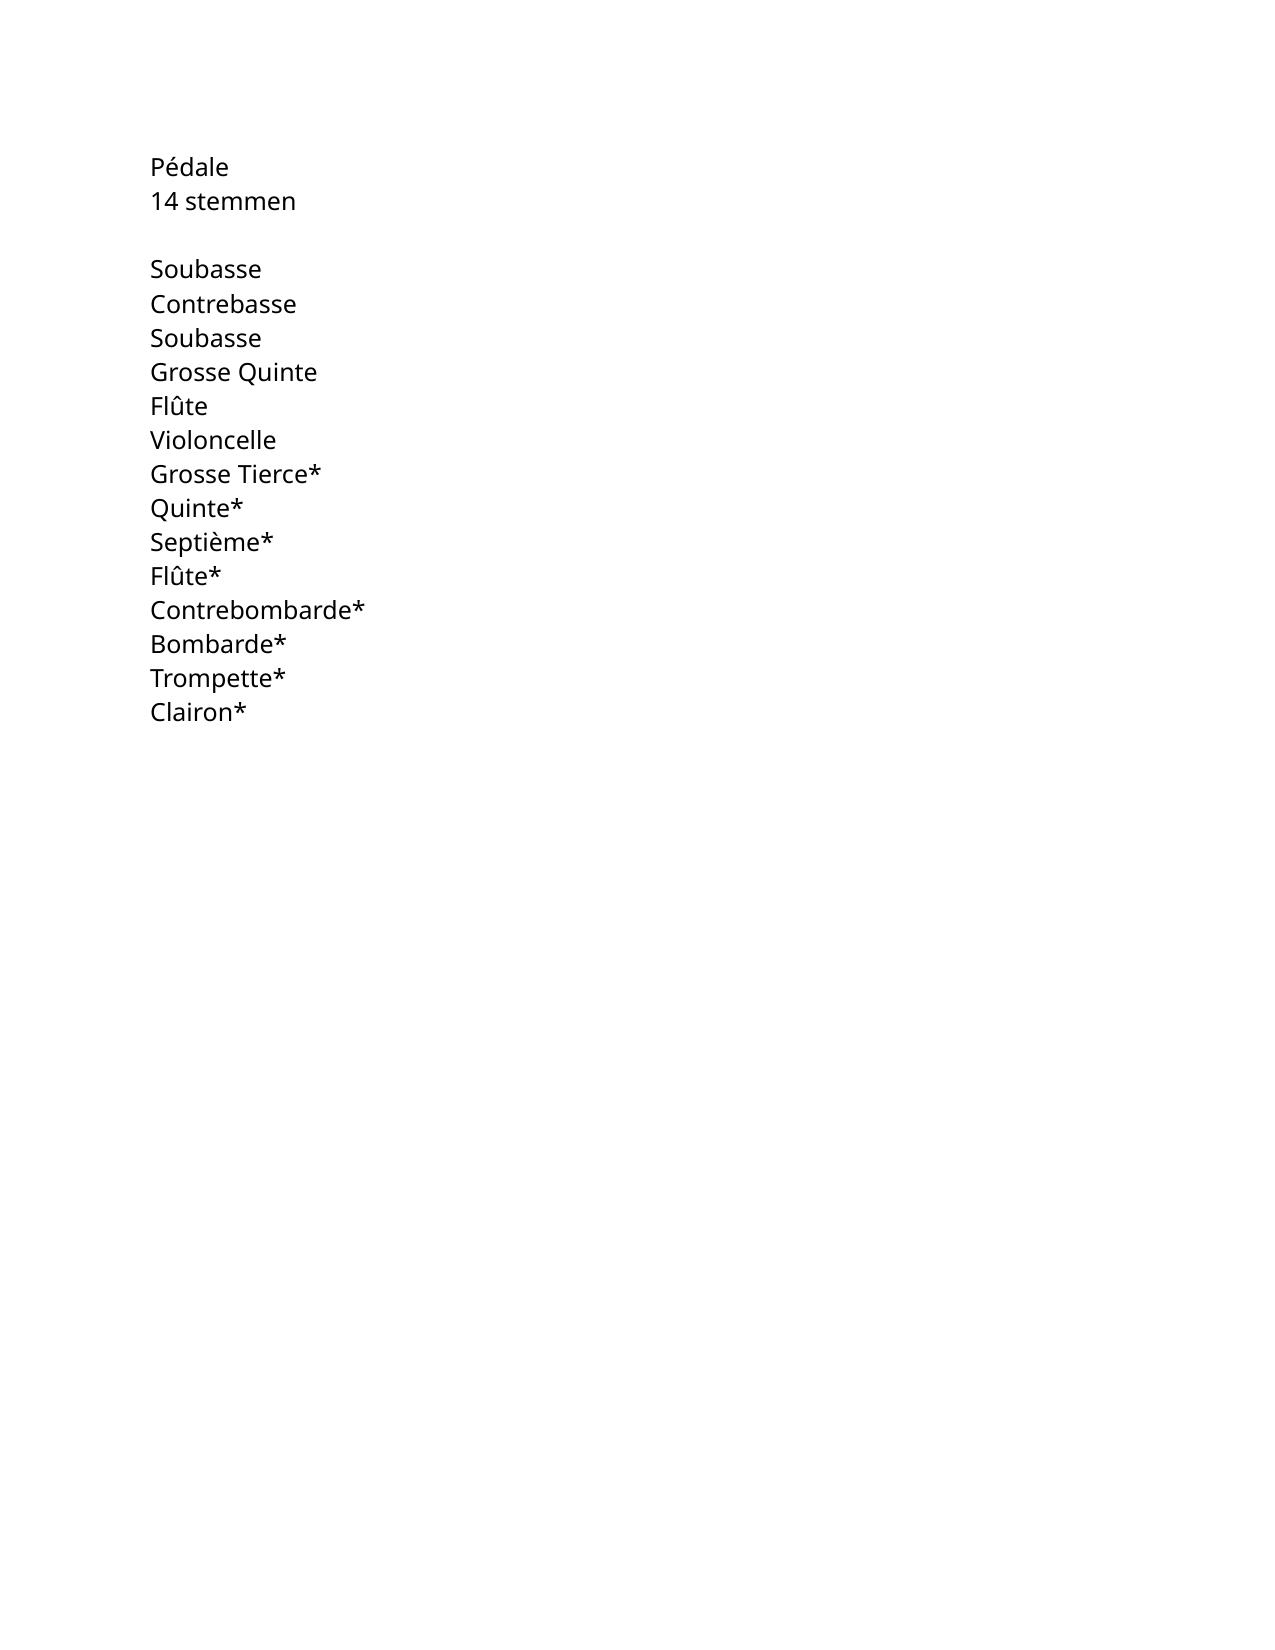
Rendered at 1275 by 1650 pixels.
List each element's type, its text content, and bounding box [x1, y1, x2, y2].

text Grosse Tierce* [150, 457, 1125, 491]
text Quinte* [150, 491, 1125, 525]
text 14 stemmen [150, 184, 1125, 218]
text Flûte* [150, 559, 1125, 593]
text Flûte [150, 388, 1125, 422]
text Grosse Quinte [150, 354, 1125, 388]
text Clairon* [150, 695, 1125, 729]
text Soubasse [150, 252, 1125, 286]
text Septième* [150, 525, 1125, 559]
text Contrebasse [150, 286, 1125, 320]
text Contrebombarde* [150, 593, 1125, 627]
text Bombarde* [150, 627, 1125, 661]
text Trompette* [150, 661, 1125, 695]
text Soubasse [150, 320, 1125, 354]
text Pédale [150, 150, 1125, 184]
text Violoncelle [150, 422, 1125, 457]
